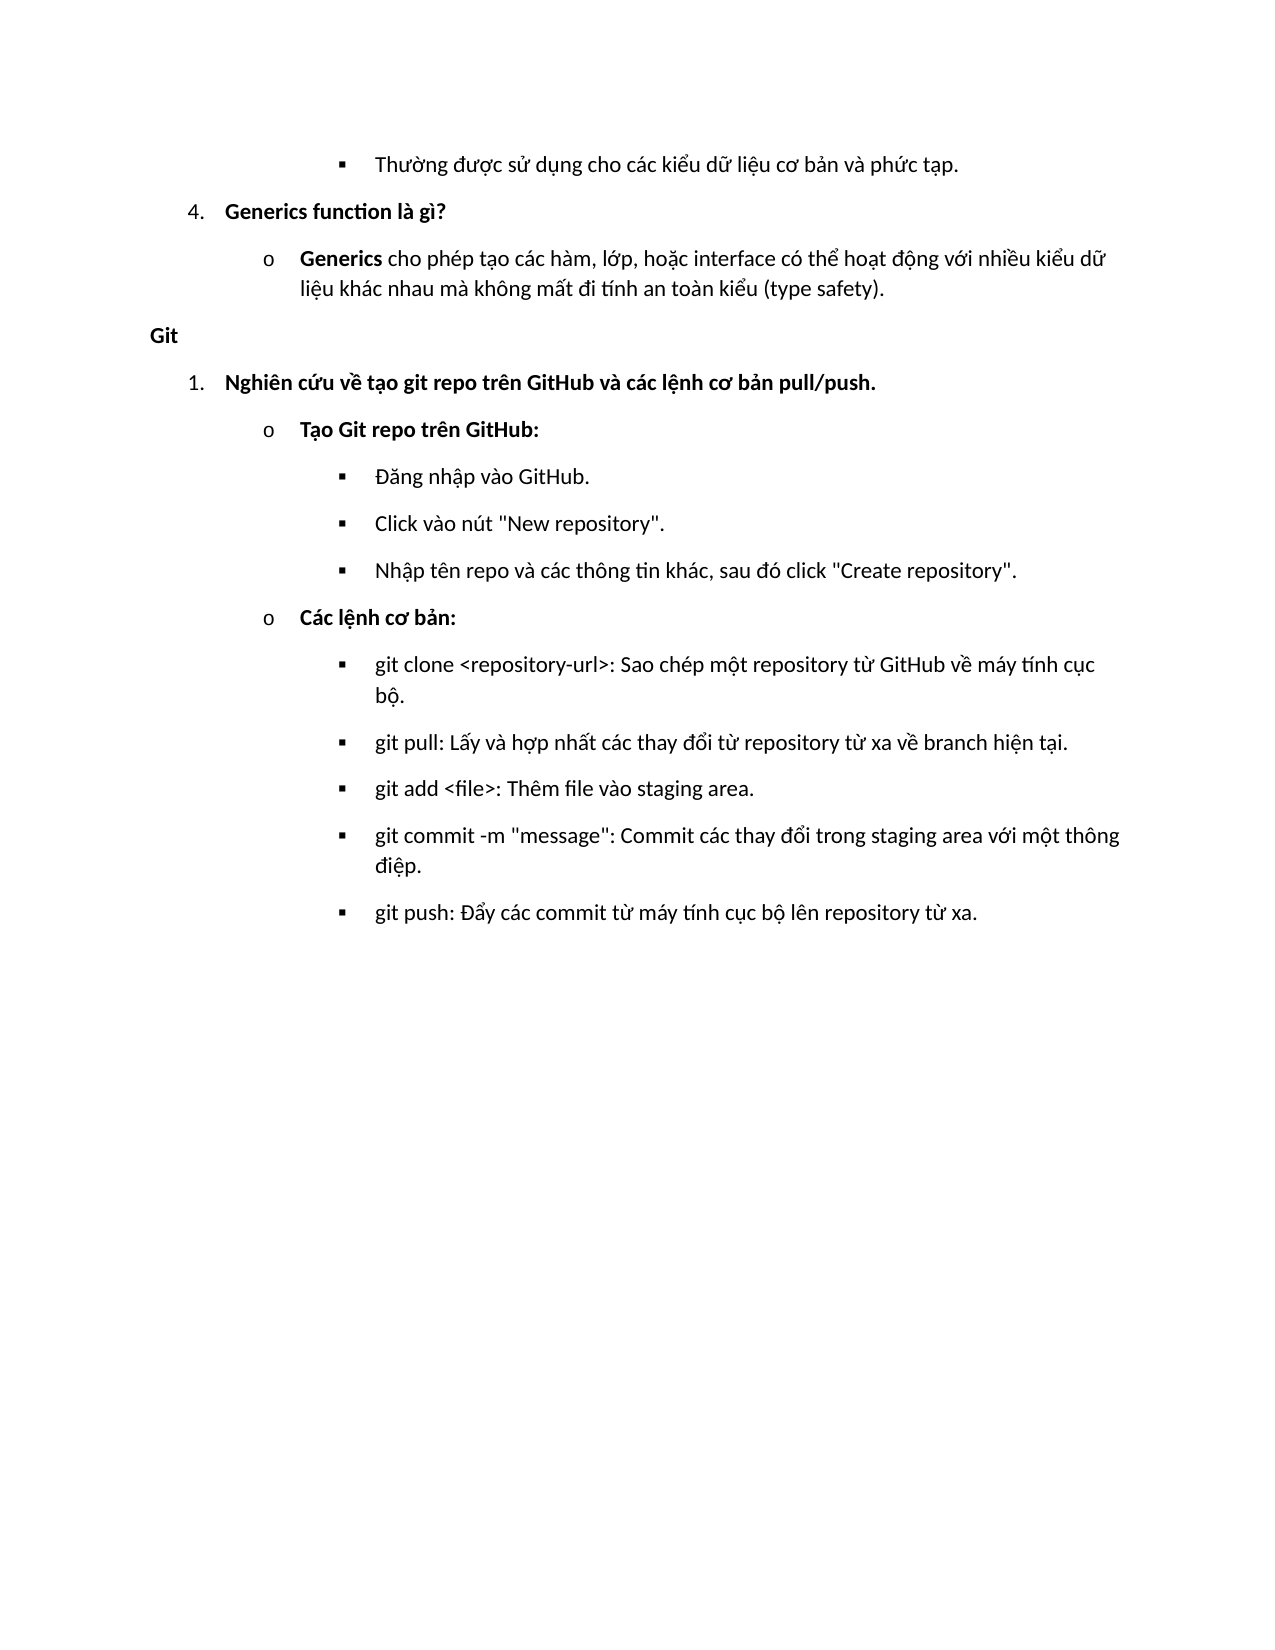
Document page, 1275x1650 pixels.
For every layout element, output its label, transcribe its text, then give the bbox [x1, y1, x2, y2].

list git clone <repository-url>: Sao chép một repository từ GitHub về máy tính cục bộ. [337, 651, 1125, 709]
list Đăng nhập vào GitHub. [337, 462, 1125, 491]
list git commit -m "message": Commit các thay đổi trong staging area với một thông điệp. [337, 821, 1125, 879]
list Nghiên cứu về tạo git repo trên GitHub và các lệnh cơ bản pull/push. [187, 368, 1125, 396]
list Thường được sử dụng cho các kiểu dữ liệu cơ bản và phức tạp. [337, 150, 1125, 178]
list Các lệnh cơ bản: [262, 603, 1125, 632]
list Tạo Git repo trên GitHub: [262, 415, 1125, 444]
list git pull: Lấy và hợp nhất các thay đổi từ repository từ xa về branch hiện tại. [337, 728, 1125, 756]
text Git [150, 321, 1125, 349]
list git push: Đẩy các commit từ máy tính cục bộ lên repository từ xa. [337, 898, 1125, 926]
list Nhập tên repo và các thông tin khác, sau đó click "Create repository". [337, 556, 1125, 584]
list git add <file>: Thêm file vào staging area. [337, 774, 1125, 802]
list Generics cho phép tạo các hàm, lớp, hoặc interface có thể hoạt động với nhiều kiểu dữ liệu khác nhau mà không mất đi tính an toàn kiểu (type safety). [262, 244, 1125, 302]
list Click vào nút "New repository". [337, 509, 1125, 537]
list Generics function là gì? [187, 197, 1125, 225]
